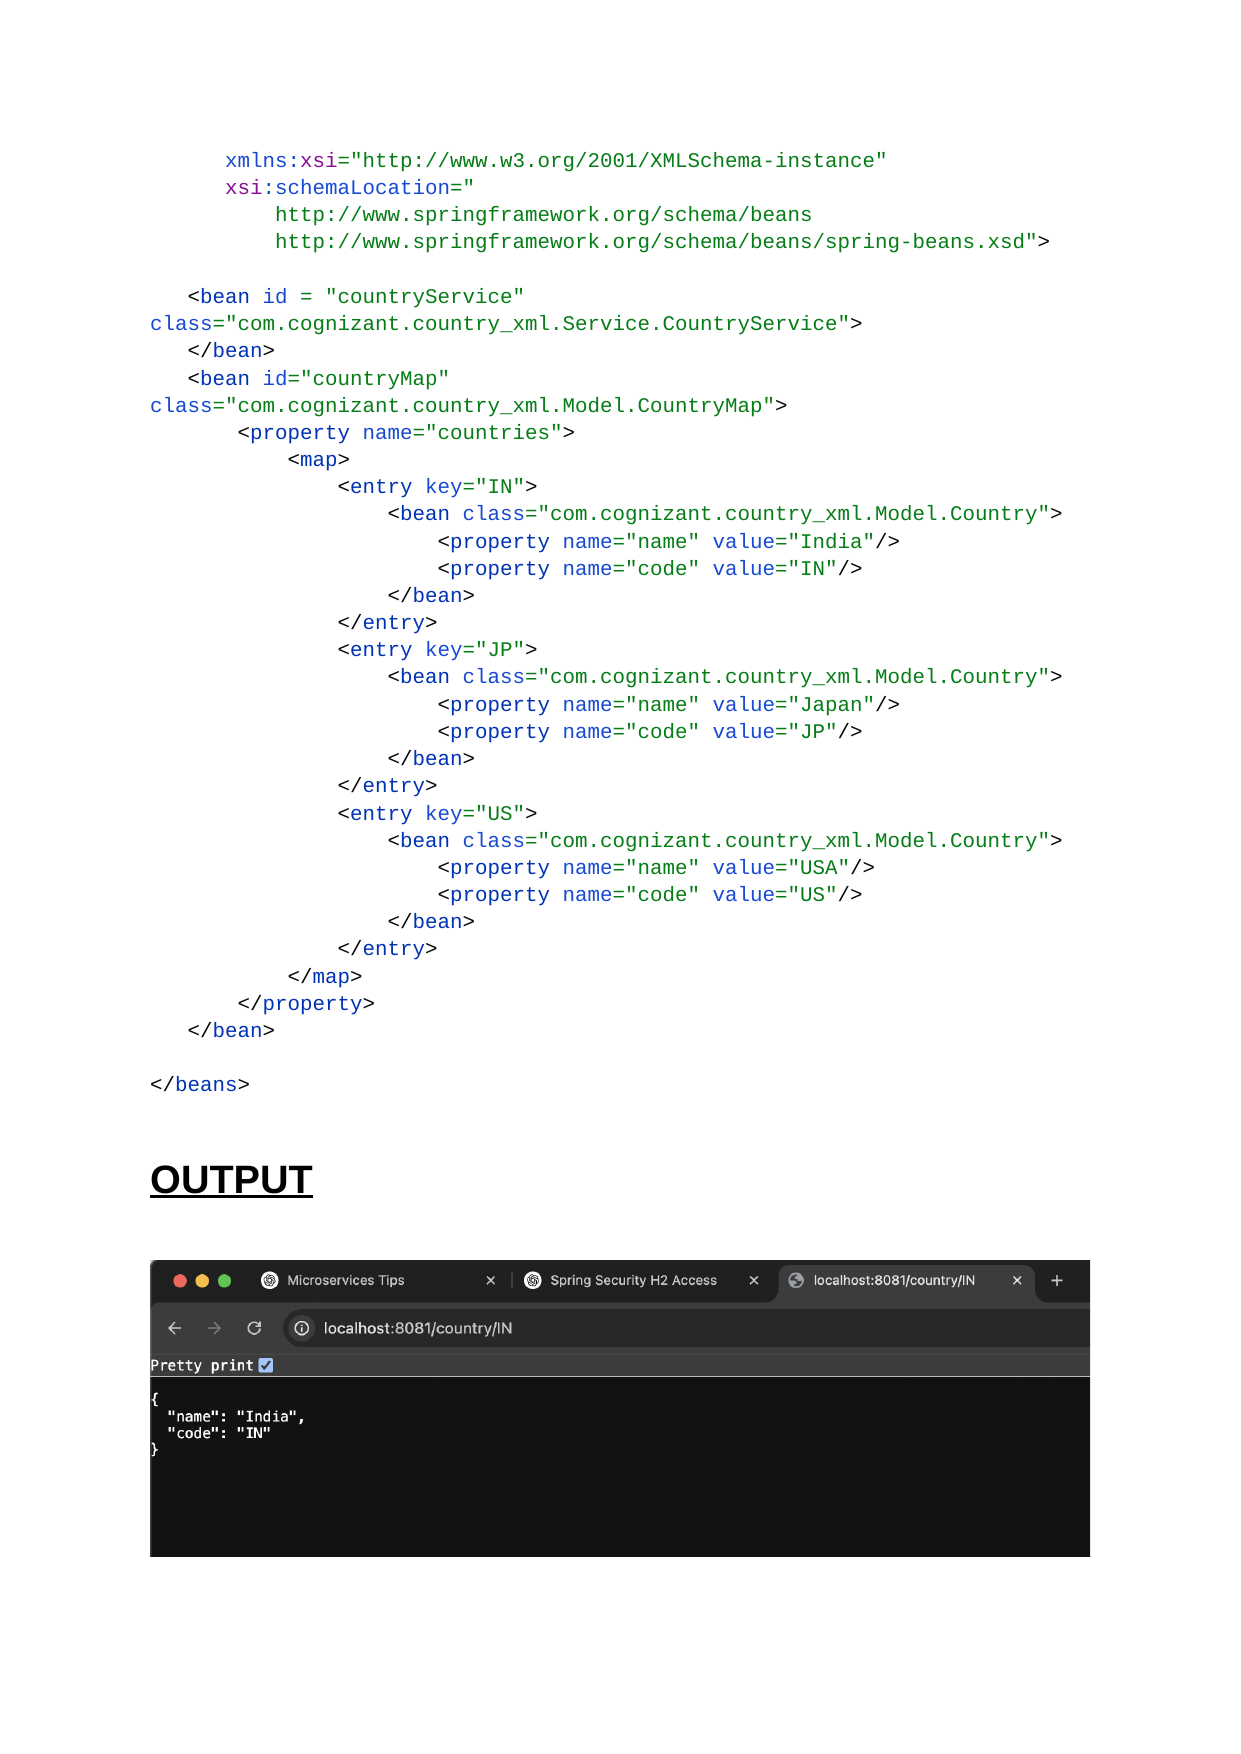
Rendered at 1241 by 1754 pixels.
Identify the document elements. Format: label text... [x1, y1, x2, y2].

text http://www.springframework.org/schema/beans [150, 204, 1090, 228]
text xmlns:xsi="http://www.w3.org/2001/XMLSchema-instance" [150, 150, 1090, 174]
text <bean class="com.cognizant.country_xml.Model.Country"> [150, 830, 1090, 853]
text </bean> [150, 340, 1090, 364]
text <map> [150, 449, 1090, 473]
text OUTPUT [150, 1156, 1090, 1202]
text http://www.springframework.org/schema/beans/spring-beans.xsd"> [150, 232, 1090, 255]
text <property name="code" value="US"/> [150, 884, 1090, 908]
text </bean> [150, 911, 1090, 935]
text <bean class="com.cognizant.country_xml.Model.Country"> [150, 667, 1090, 690]
text </beans> [150, 1074, 1090, 1098]
picture [150, 1260, 1091, 1557]
text <property name="name" value="India"/> [150, 531, 1090, 554]
text xsi:schemaLocation=" [150, 177, 1090, 201]
text <entry key="IN"> [150, 476, 1090, 500]
text </bean> [150, 748, 1090, 772]
text </entry> [150, 775, 1090, 799]
text </property> [150, 993, 1090, 1016]
text </bean> [150, 1020, 1090, 1044]
text </bean> [150, 585, 1090, 609]
text <property name="code" value="IN"/> [150, 558, 1090, 581]
text <bean class="com.cognizant.country_xml.Model.Country"> [150, 503, 1090, 527]
text <property name="countries"> [150, 422, 1090, 446]
text <property name="name" value="USA"/> [150, 857, 1090, 881]
text </entry> [150, 612, 1090, 636]
text <entry key="US"> [150, 802, 1090, 826]
text </entry> [150, 938, 1090, 962]
text <property name="name" value="Japan"/> [150, 694, 1090, 717]
text </map> [150, 966, 1090, 989]
text <bean id = "countryService" class="com.cognizant.country_xml.Service.CountryService"> [150, 286, 1090, 337]
text <entry key="JP"> [150, 639, 1090, 663]
text <property name="code" value="JP"/> [150, 721, 1090, 744]
text <bean id="countryMap" class="com.cognizant.country_xml.Model.CountryMap"> [150, 367, 1090, 418]
